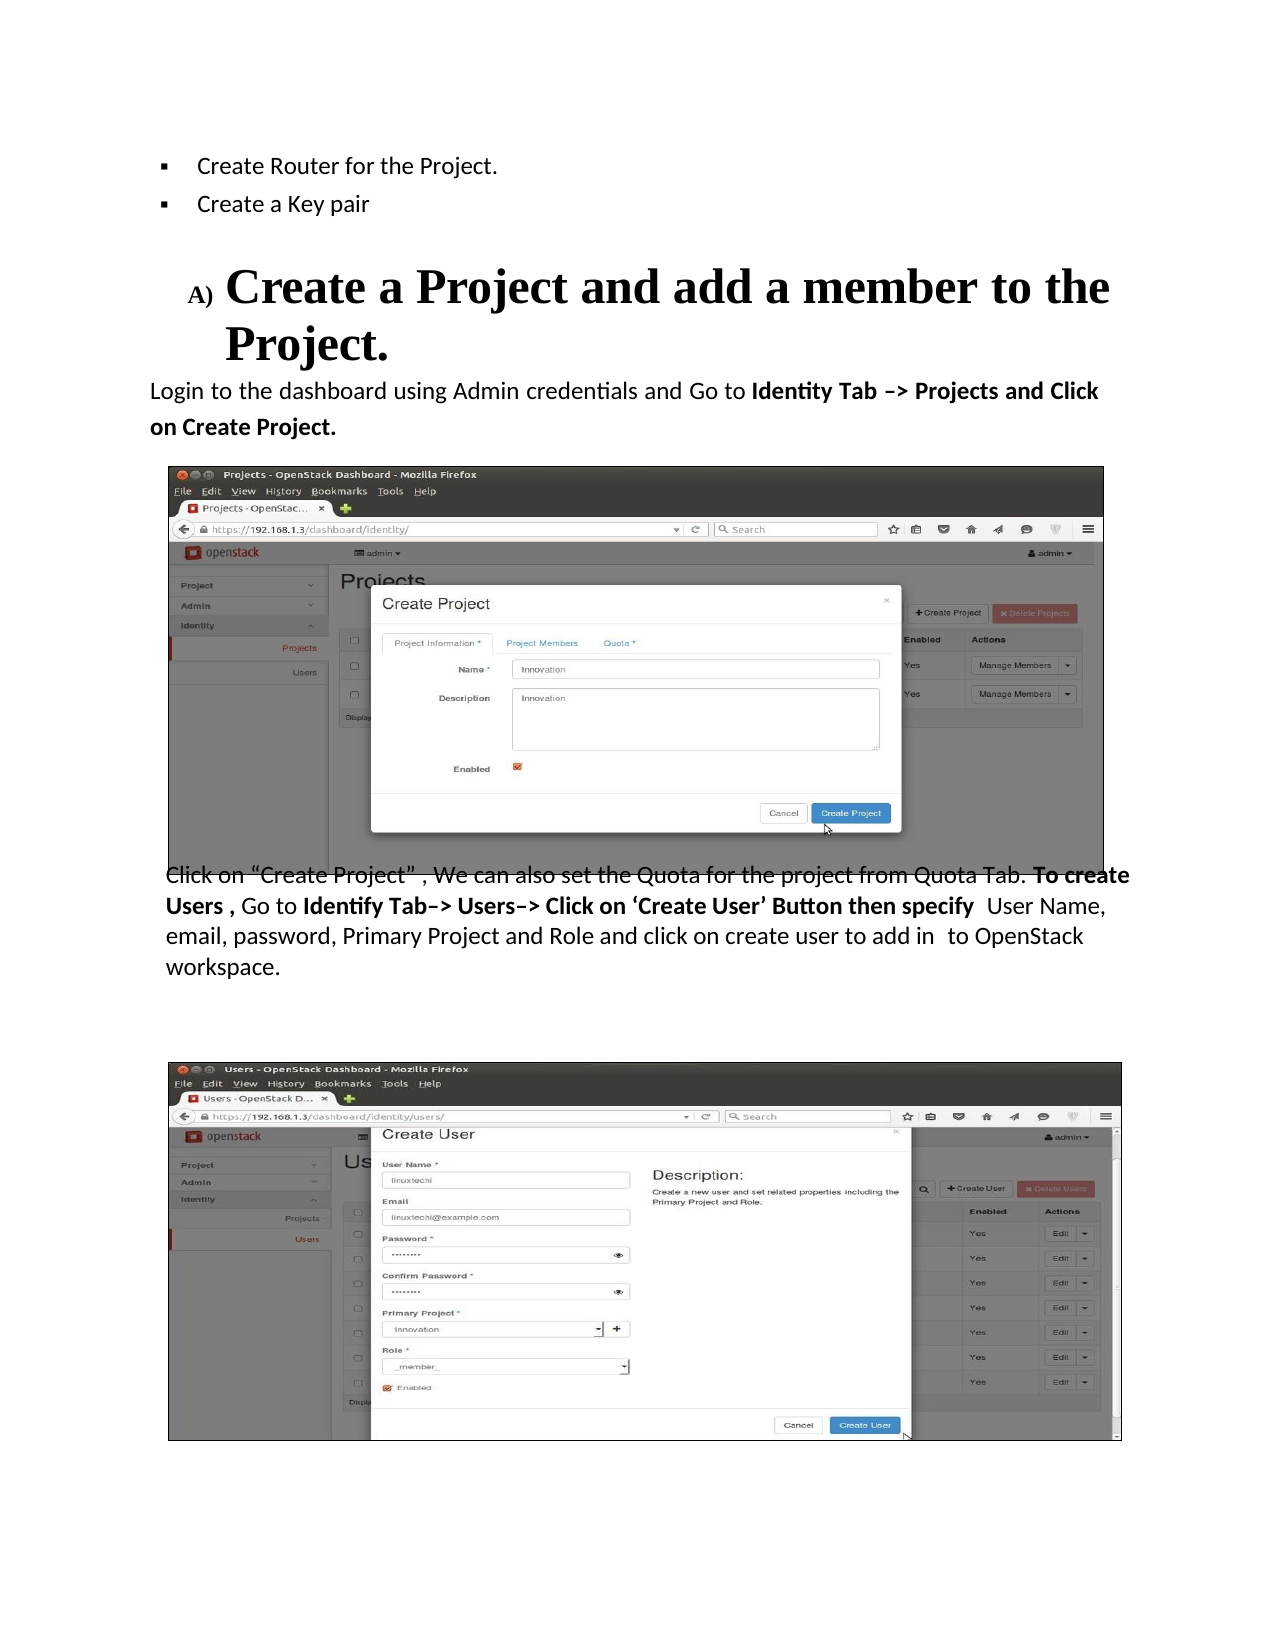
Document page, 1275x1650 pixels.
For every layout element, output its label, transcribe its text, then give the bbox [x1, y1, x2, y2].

list Create a Key pair [159, 188, 1275, 219]
picture [169, 1063, 1121, 1440]
text Login to the dashboard using Admin credentials and Go to Identity Tab –> Projects and Click on Create Project. [150, 376, 1126, 441]
picture [640, 869, 649, 874]
picture [917, 869, 926, 874]
subtitle Create a Project and add a member to the Project. [187, 256, 1275, 371]
picture [169, 467, 1103, 874]
list Create Router for the Project. [159, 150, 1275, 181]
